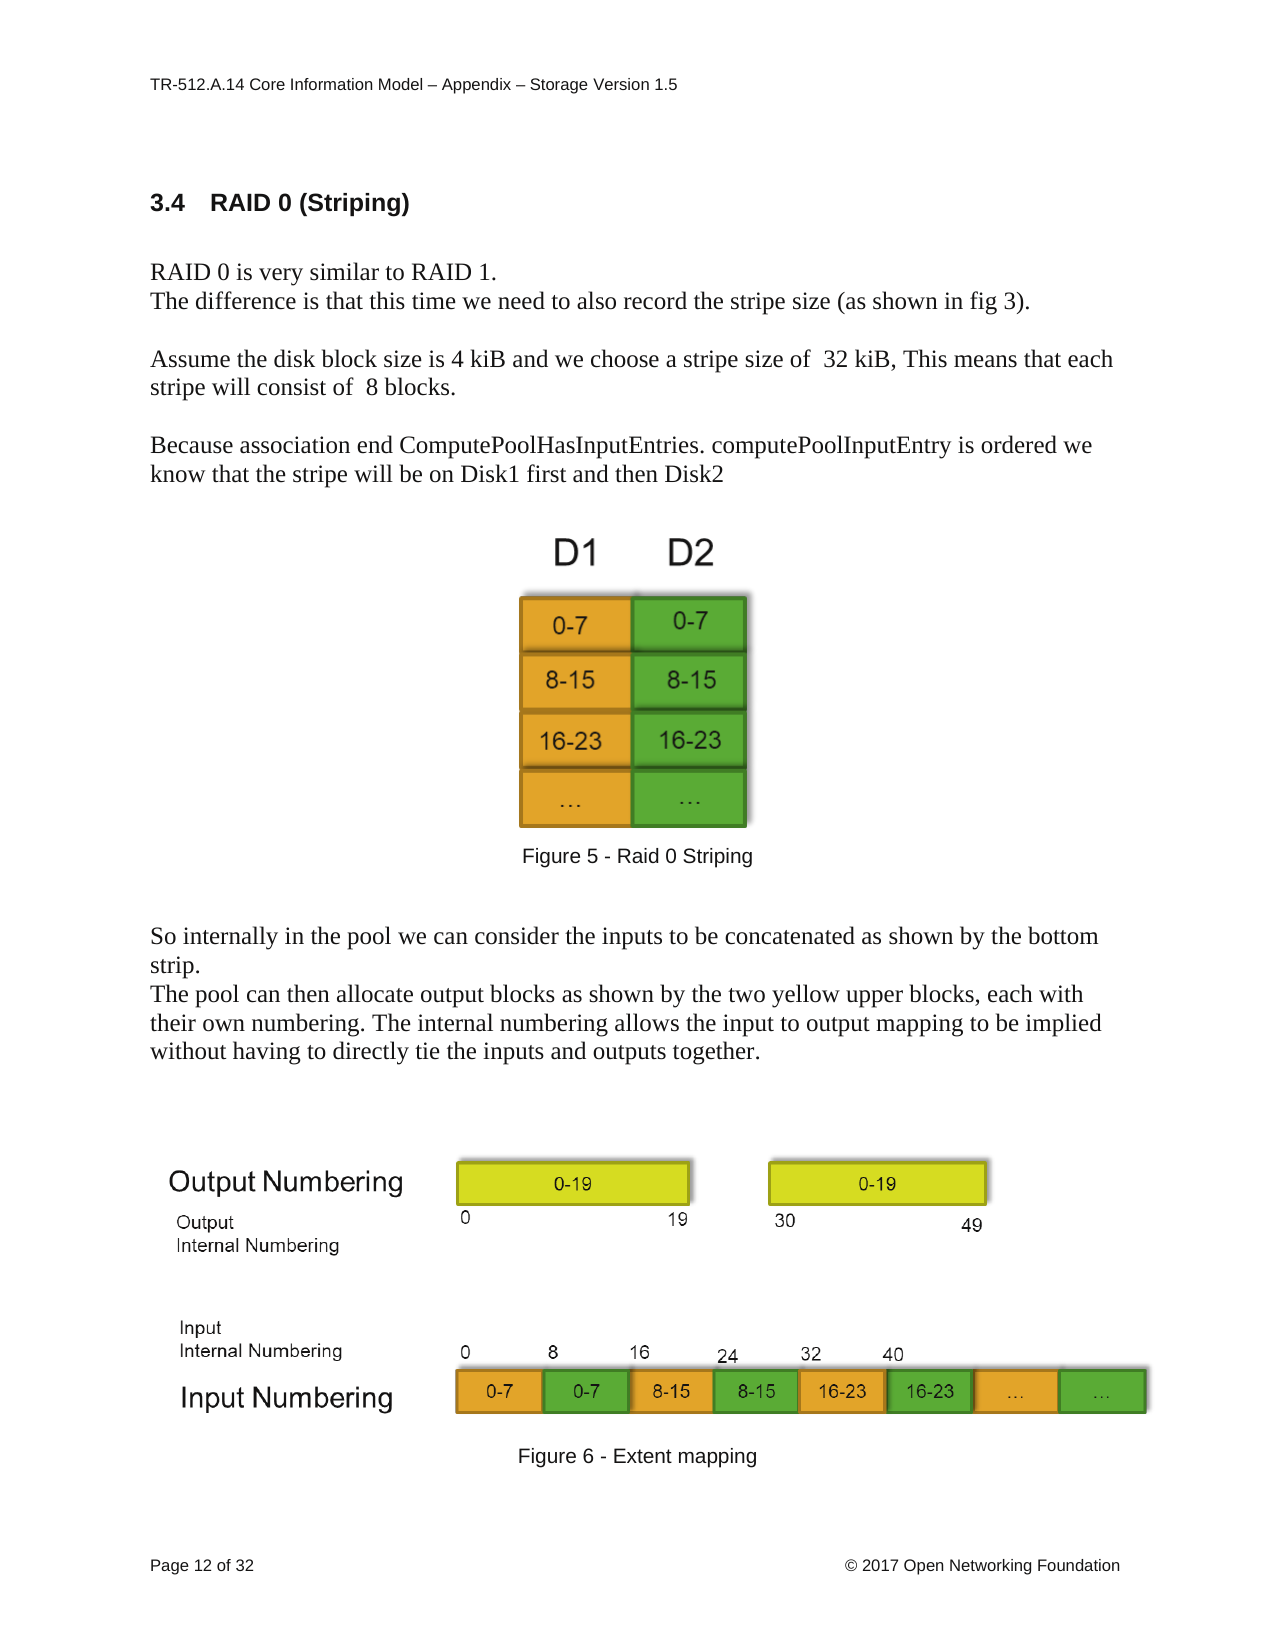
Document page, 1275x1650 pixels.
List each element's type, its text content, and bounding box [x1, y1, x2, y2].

text The pool can then allocate output blocks as shown by the two yellow upper blocks, each with their own numbering. The internal numbering allows the input to output mapping to be implied without having to directly tie the inputs and outputs together. [150, 979, 1125, 1065]
text The difference is that this time we need to also record the stripe size (as shown in fig 3). [150, 286, 1125, 315]
text Assume the disk block size is 4 kiB and we choose a stripe size of 32 kiB, This means that each stripe will consist of 8 blocks. [150, 344, 1125, 401]
text Because association end ComputePoolHasInputEntries. computePoolInputEntry is ordered we know that the stripe will be on Disk1 first and then Disk2 [150, 430, 1125, 487]
text So internally in the pool we can consider the inputs to be concatenated as shown by the bottom strip. [150, 921, 1125, 979]
picture [150, 1151, 1155, 1432]
subtitle RAID 0 (Striping) [150, 187, 1125, 216]
text RAID 0 is very similar to RAID 1. [150, 257, 1125, 286]
text Figure 5 - Raid 0 Striping [150, 844, 1125, 868]
text Figure 6 - Extent mapping [150, 1444, 1125, 1468]
picture [515, 516, 760, 832]
